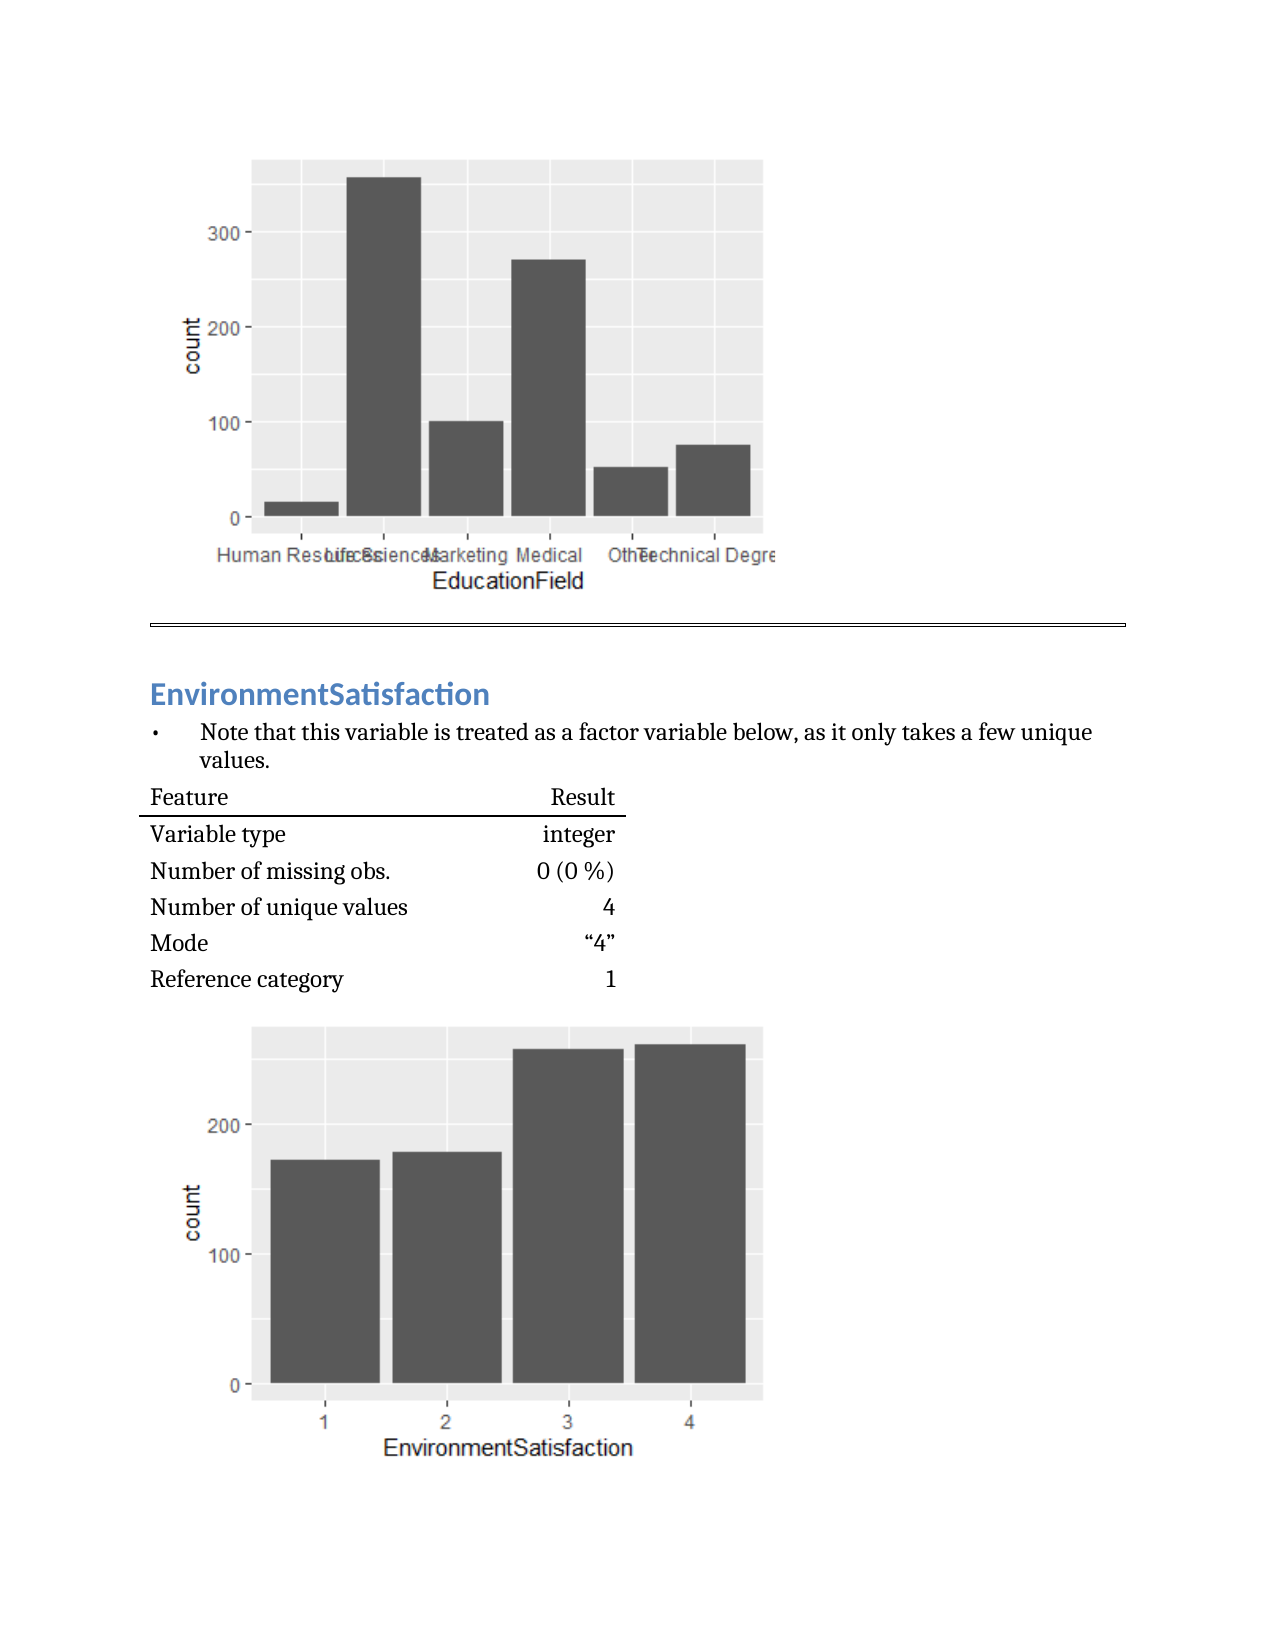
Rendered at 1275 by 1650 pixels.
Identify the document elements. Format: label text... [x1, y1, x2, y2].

picture [168, 150, 776, 605]
table_cell Variable type [139, 817, 491, 853]
table_cell 1 [491, 962, 626, 998]
picture [168, 1016, 776, 1472]
table_header Result [491, 779, 626, 815]
table_cell Mode [139, 925, 491, 962]
table_cell 4 [491, 889, 626, 925]
table_cell 0 (0 %) [491, 853, 626, 889]
table_header Feature [139, 779, 491, 815]
table_cell integer [491, 817, 626, 853]
table_cell Reference category [139, 962, 491, 998]
table_cell Number of missing obs. [139, 853, 491, 889]
subtitle EnvironmentSatisfaction [150, 673, 1125, 714]
table_cell “4” [491, 925, 626, 962]
table_cell Number of unique values [139, 889, 491, 925]
list Note that this variable is treated as a factor variable below, as it only takes a few unique values. [150, 717, 1125, 775]
